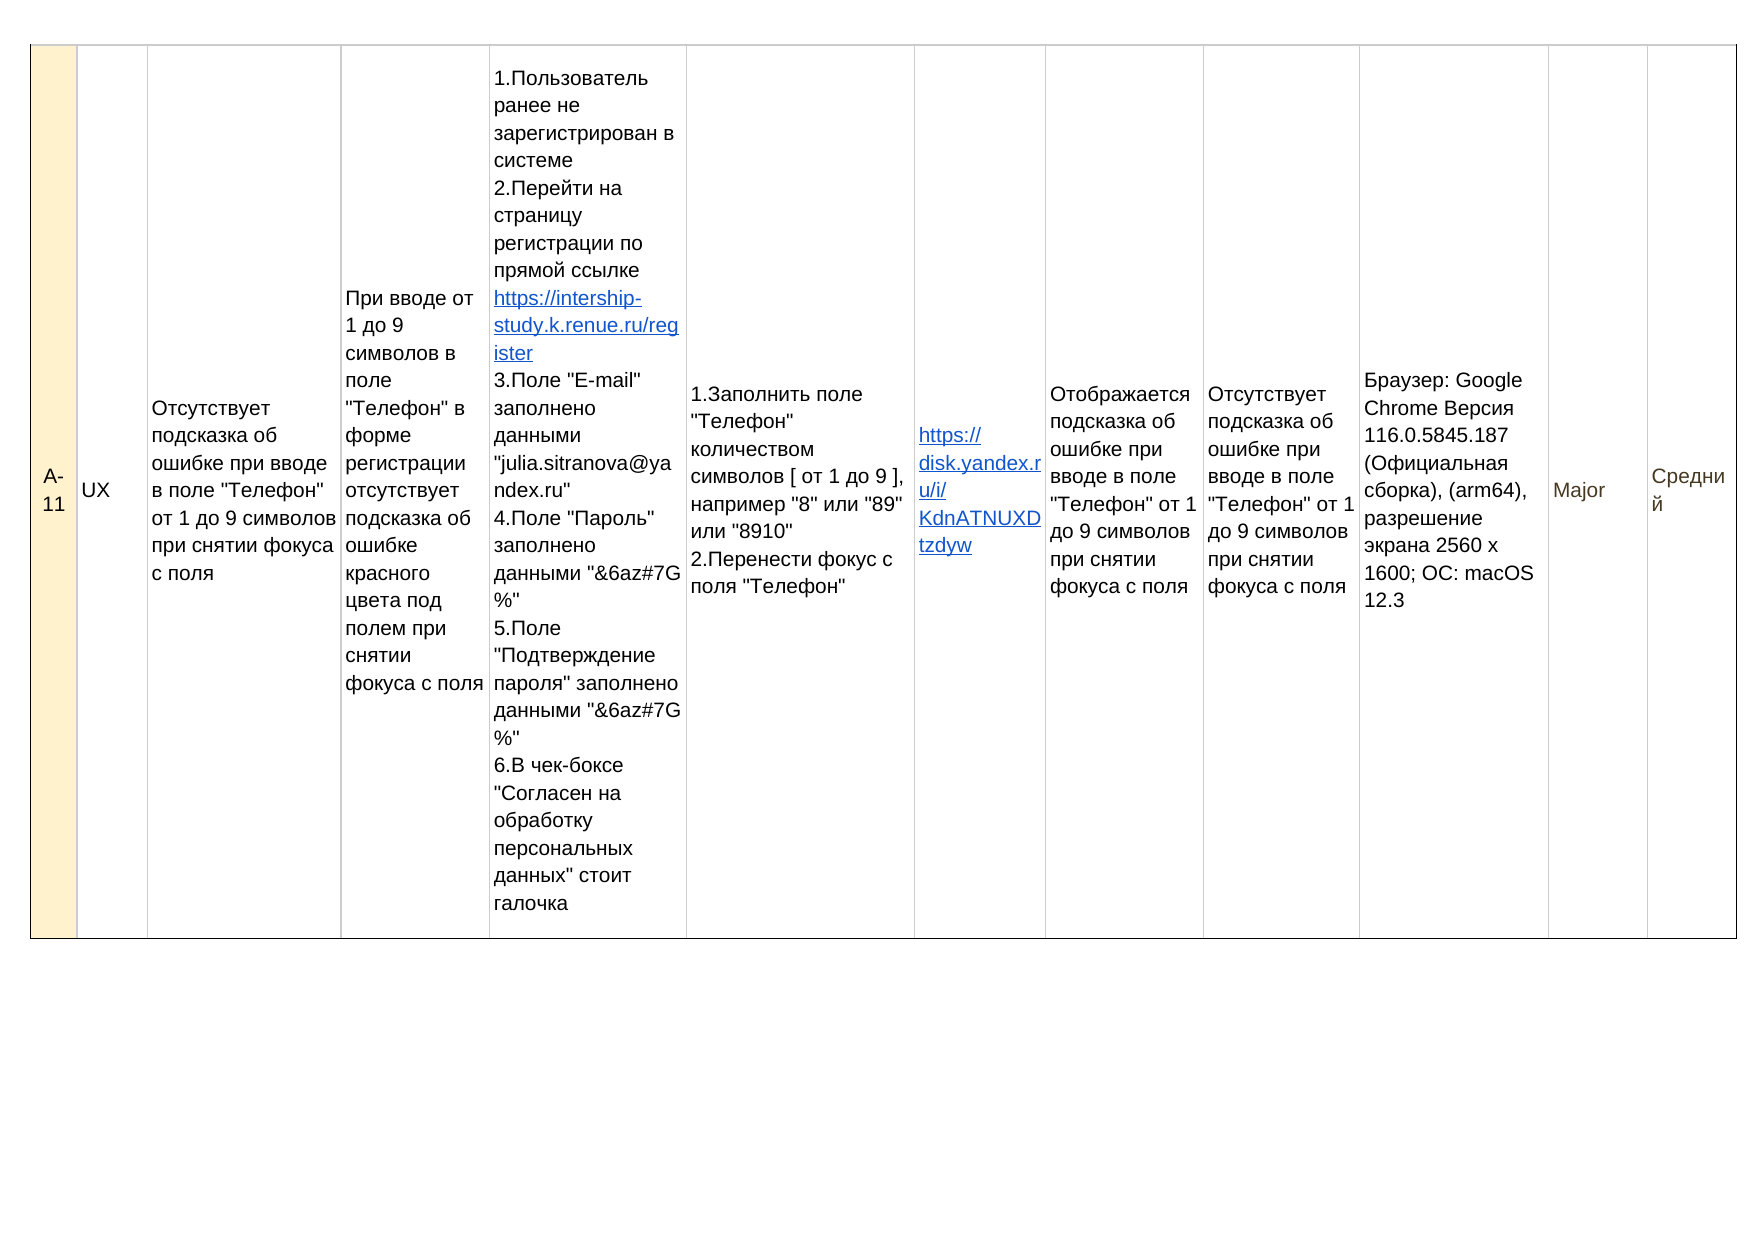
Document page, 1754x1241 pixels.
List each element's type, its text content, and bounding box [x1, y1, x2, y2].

table_cell Средний [1648, 46, 1736, 938]
table_cell Отсутствует подсказка об ошибке при вводе в поле "Телефон" от 1 до 9 символов при снятии фокуса с поля [148, 46, 340, 938]
table_cell UX [78, 46, 147, 938]
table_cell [1360, 46, 1548, 938]
table_cell 1.Заполнить поле "Телефон" количеством символов [ от 1 до 9 ], например "8" или "89" или "8910" 2.Перенести фокус с поля "Телефон" [687, 46, 914, 938]
table_cell При вводе от 1 до 9 символов в поле "Телефон" в форме регистрации отсутствует подсказка об ошибке красного цвета под полем при снятии фокуса с поля [342, 46, 489, 938]
table_cell А-11 [31, 46, 76, 938]
table_cell Major [1549, 46, 1647, 938]
table_cell Отображается подсказка об ошибке при вводе в поле "Телефон" от 1 до 9 символов при снятии фокуса с поля [1046, 46, 1203, 938]
table_cell Отсутствует подсказка об ошибке при вводе в поле "Телефон" от 1 до 9 символов при снятии фокуса с поля [1204, 46, 1359, 938]
table_cell https://disk.yandex.ru/i/KdnATNUXDtzdyw [915, 46, 1045, 938]
